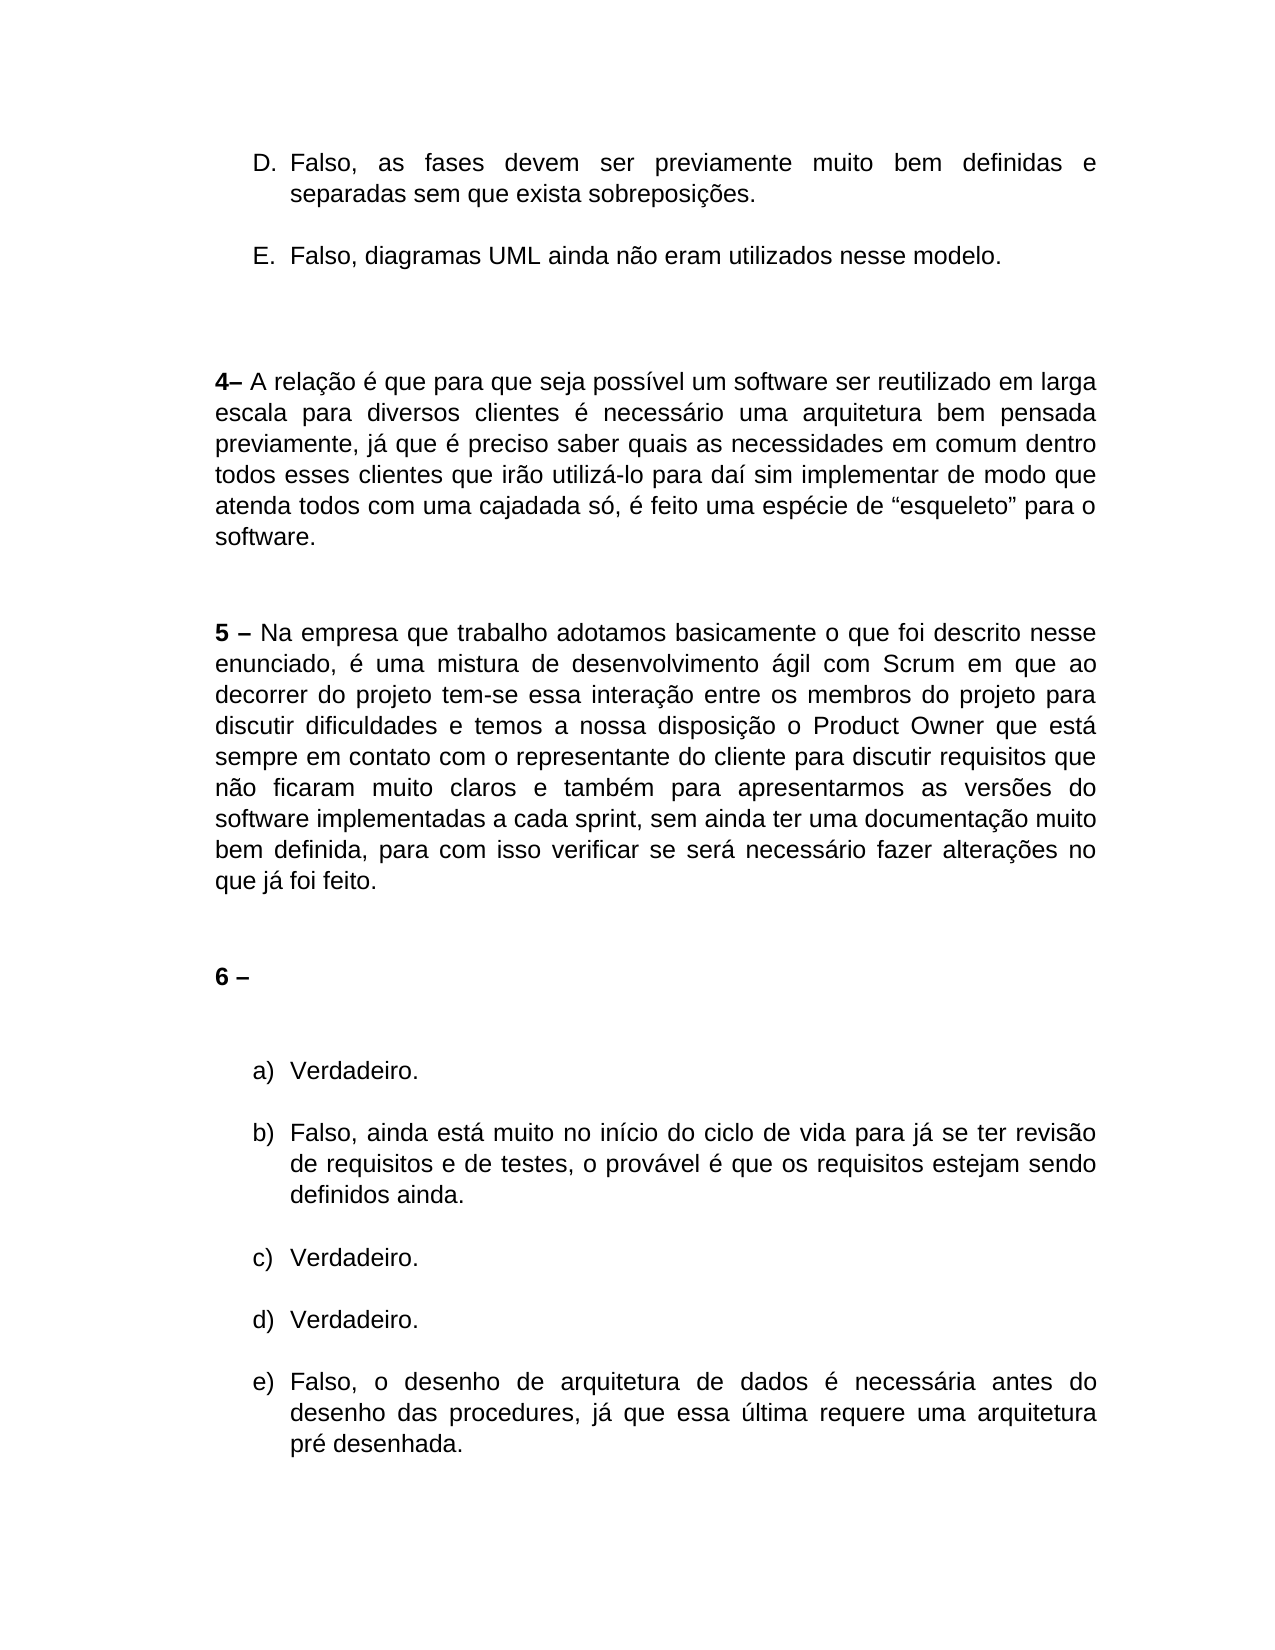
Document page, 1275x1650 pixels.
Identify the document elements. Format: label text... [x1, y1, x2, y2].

list Verdadeiro. [252, 1056, 1098, 1085]
list Falso, ainda está muito no início do ciclo de vida para já se ter revisão de requisitos e de testes, o provável é que os requisitos estejam sendo definidos ainda. [252, 1118, 1098, 1209]
text 5 – Na empresa que trabalho adotamos basicamente o que foi descrito nesse enunciado, é uma mistura de desenvolvimento ágil com Scrum em que ao decorrer do projeto tem-se essa interação entre os membros do projeto para discutir dificuldades e temos a nossa disposição o Product Owner que está sempre em contato com o representante do cliente para discutir requisitos que não ficaram muito claros e também para apresentarmos as versões do software implementadas a cada sprint, sem ainda ter uma documentação muito bem definida, para com isso verificar se será necessário fazer alterações no que já foi feito. [215, 618, 1098, 895]
list Verdadeiro. [252, 1304, 1098, 1333]
list Verdadeiro. [252, 1242, 1098, 1271]
list Falso, o desenho de arquitetura de dados é necessária antes do desenho das procedures, já que essa última requere uma arquitetura pré desenhada. [252, 1367, 1098, 1457]
list Falso, as fases devem ser previamente muito bem definidas e separadas sem que exista sobreposições. [252, 148, 1098, 207]
list Falso, diagramas UML ainda não eram utilizados nesse modelo. [252, 241, 1098, 269]
text 6 – [215, 962, 1098, 990]
text 4– A relação é que para que seja possível um software ser reutilizado em larga escala para diversos clientes é necessário uma arquitetura bem pensada previamente, já que é preciso saber quais as necessidades em comum dentro todos esses clientes que irão utilizá-lo para daí sim implementar de modo que atenda todos com uma cajadada só, é feito uma espécie de “esqueleto” para o software. [215, 367, 1098, 551]
